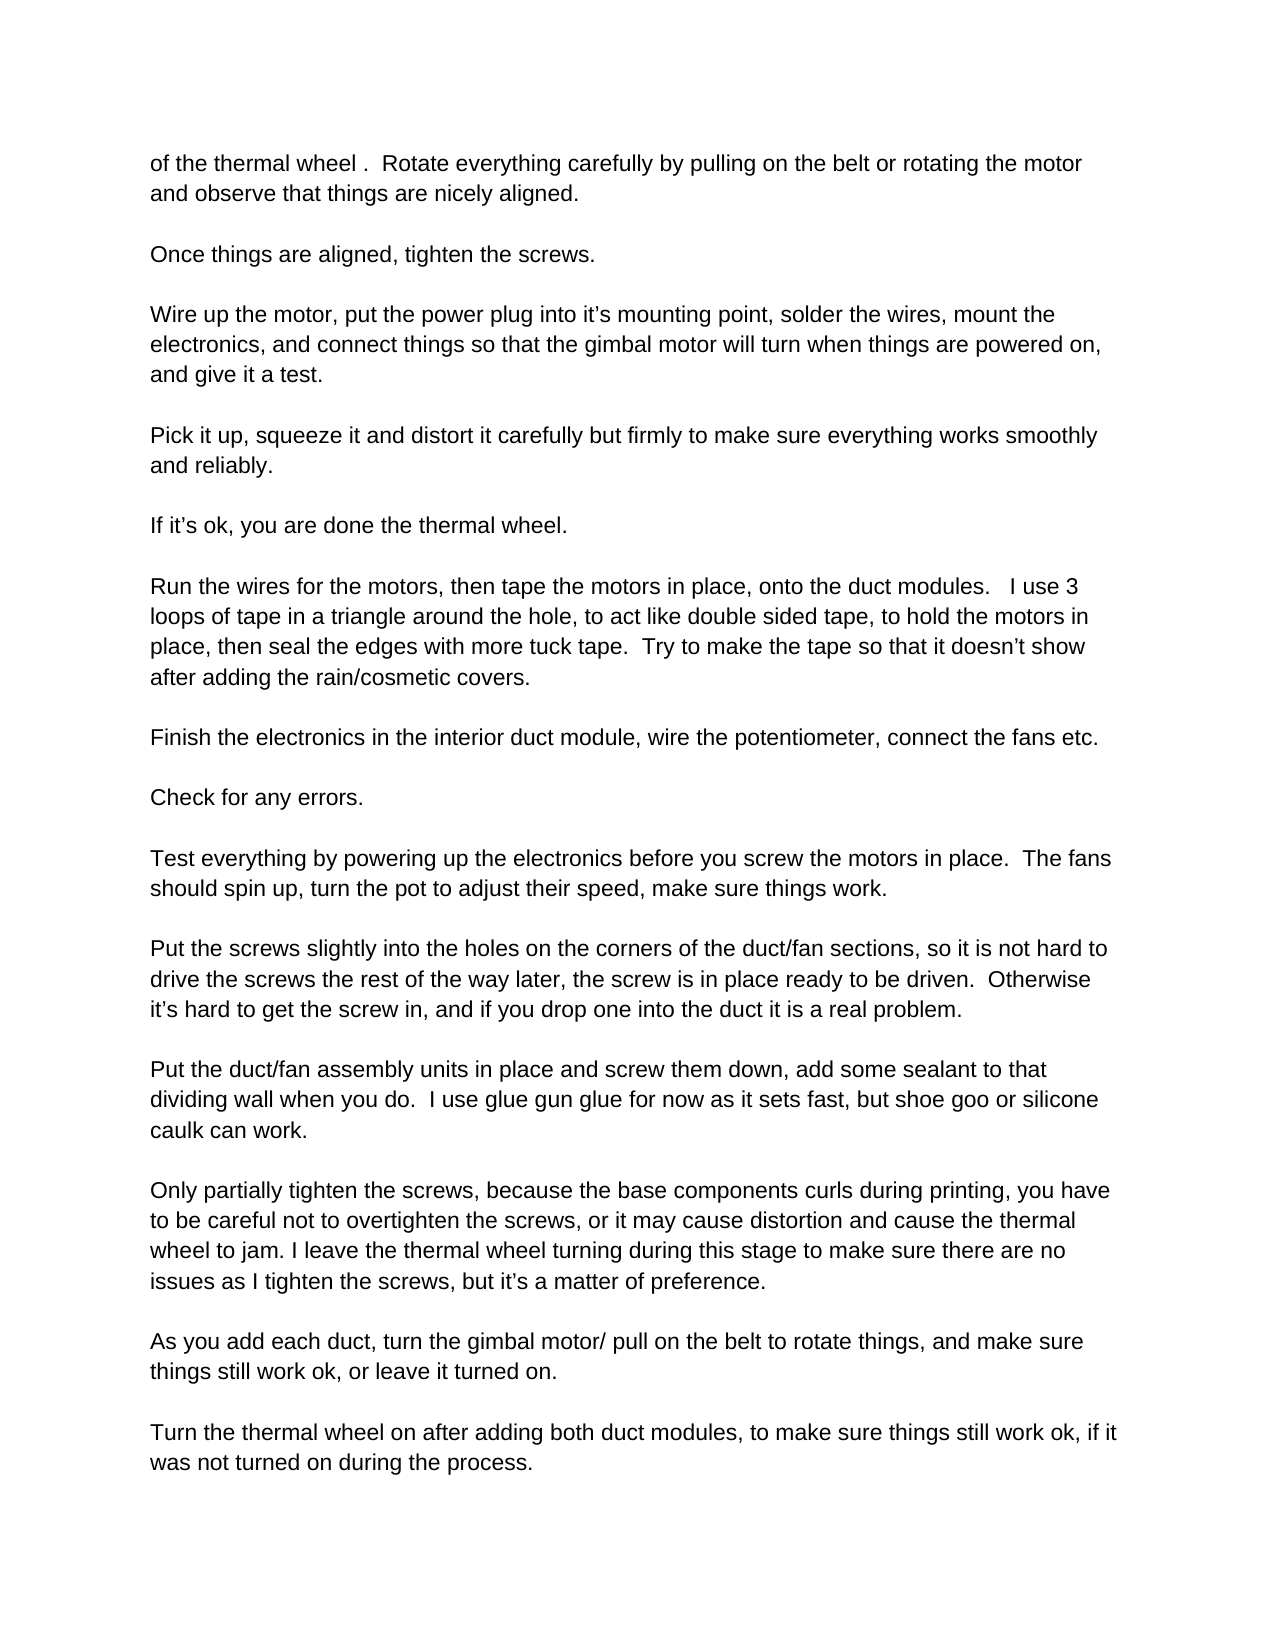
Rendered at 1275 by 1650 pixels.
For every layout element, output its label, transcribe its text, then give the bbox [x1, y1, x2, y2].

text Wire up the motor, put the power plug into it’s mounting point, solder the wires, mount the electronics, and connect things so that the gimbal motor will turn when things are powered on, and give it a test. [150, 301, 1125, 388]
text Run the wires for the motors, then tape the motors in place, onto the duct modules. I use 3 loops of tape in a triangle around the hole, to act like double sided tape, to hold the motors in place, then seal the edges with more tuck tape. Try to make the tape so that it doesn’t show after adding the rain/cosmetic covers. [150, 573, 1125, 690]
text Put the duct/fan assembly units in place and screw them down, add some sealant to that dividing wall when you do. I use glue gun glue for now as it sets fast, but shoe goo or silicone caulk can work. [150, 1056, 1125, 1143]
text Once things are aligned, tighten the screws. [150, 241, 1125, 267]
text If it’s ok, you are done the thermal wheel. [150, 512, 1125, 539]
text Test everything by powering up the electronics before you screw the motors in place. The fans should spin up, turn the pot to adjust their speed, make sure things work. [150, 845, 1125, 901]
text Check for any errors. [150, 784, 1125, 811]
text Turn the thermal wheel on after adding both duct modules, to make sure things still work ok, if it was not turned on during the process. [150, 1419, 1125, 1475]
text Pick it up, squeeze it and distort it carefully but firmly to make sure everything works smoothly and reliably. [150, 422, 1125, 478]
text Finish the electronics in the interior duct module, wire the potentiometer, connect the fans etc. [150, 724, 1125, 750]
text As you add each duct, turn the gimbal motor/ pull on the belt to rotate things, and make sure things still work ok, or leave it turned on. [150, 1328, 1125, 1385]
text Only partially tighten the screws, because the base components curls during printing, you have to be careful not to overtighten the screws, or it may cause distortion and cause the thermal wheel to jam. I leave the thermal wheel turning during this stage to make sure there are no issues as I tighten the screws, but it’s a matter of preference. [150, 1177, 1125, 1294]
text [150, 150, 1125, 207]
text Put the screws slightly into the holes on the corners of the duct/fan sections, so it is not hard to drive the screws the rest of the way later, the screw is in place ready to be driven. Otherwise it’s hard to get the screw in, and if you drop one into the duct it is a real problem. [150, 935, 1125, 1022]
